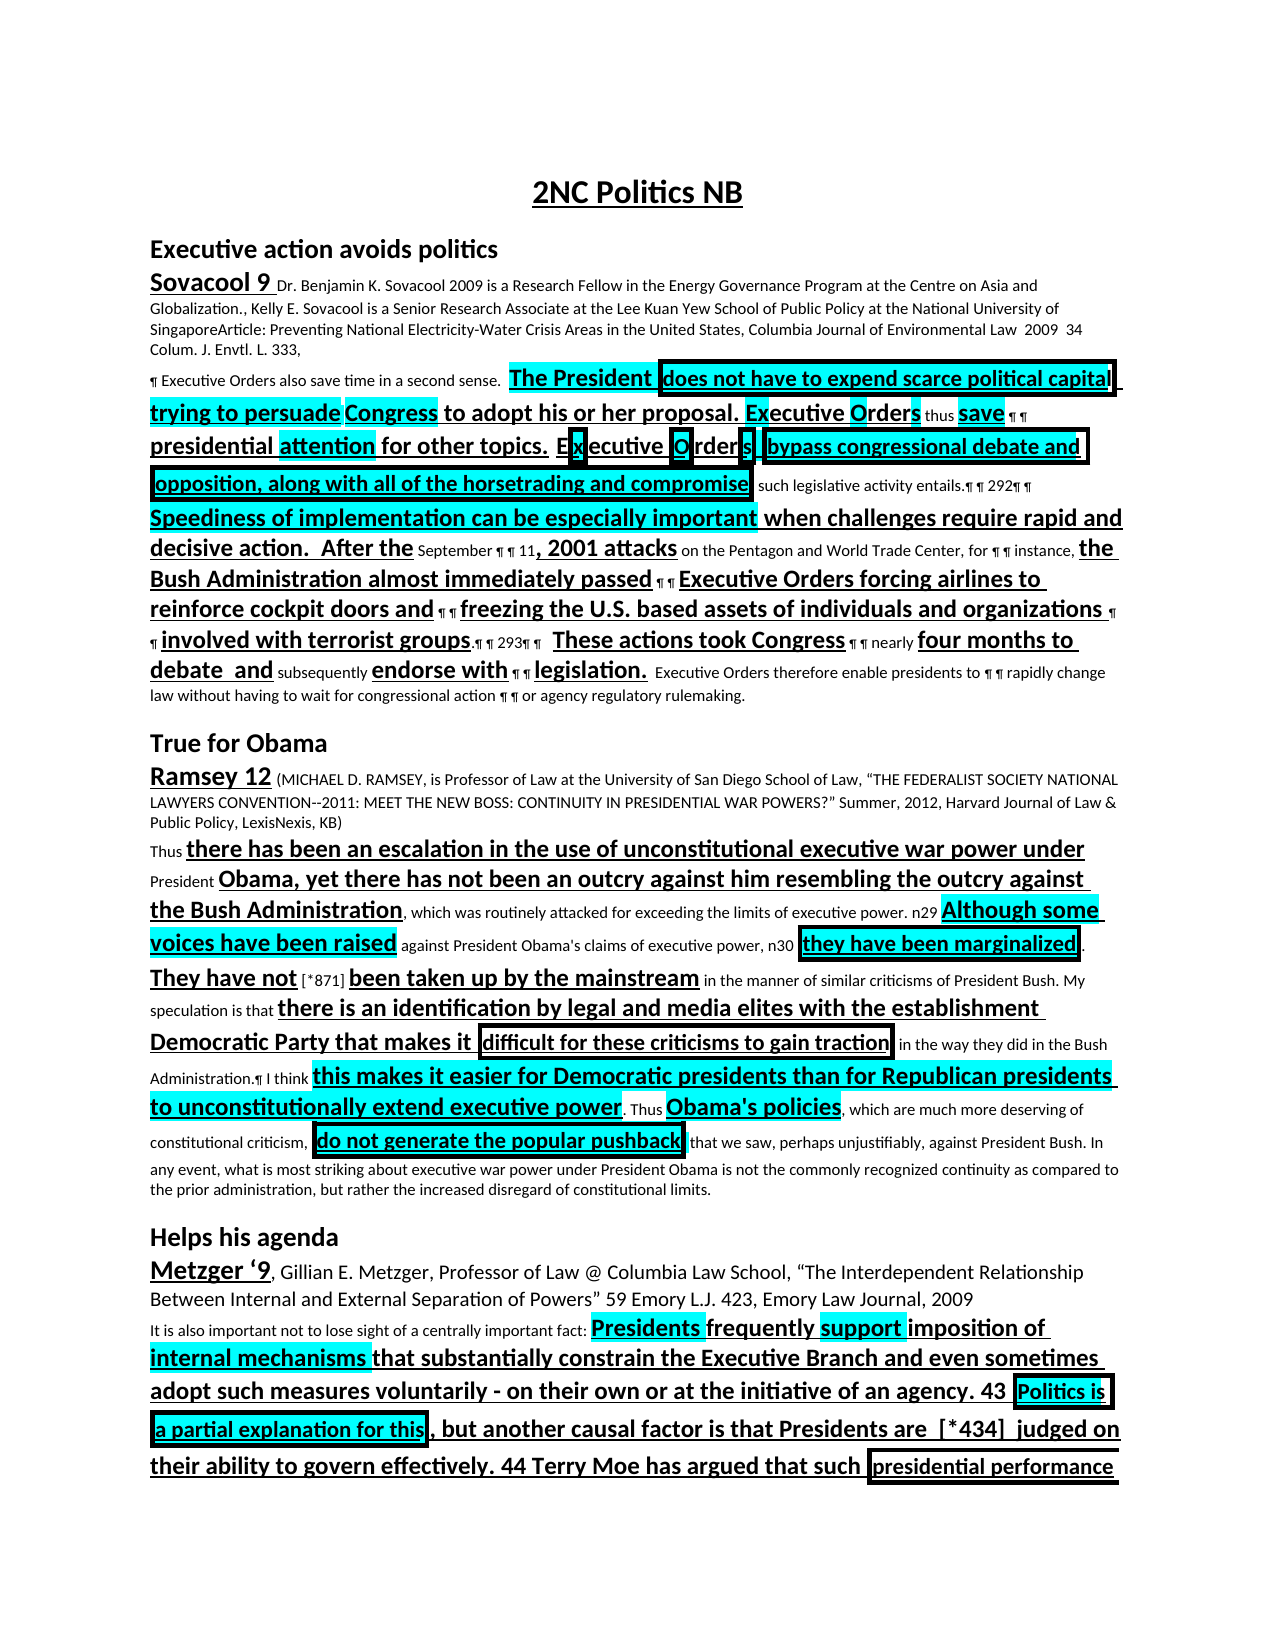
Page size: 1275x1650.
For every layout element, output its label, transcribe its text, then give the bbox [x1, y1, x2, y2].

text Metzger ‘9, Gillian E. Metzger, Professor of Law @ Columbia Law School, “The Interdependent Relationship Between Internal and External Separation of Powers” 59 Emory L.J. 423, Emory Law Journal, 2009 [150, 1253, 1125, 1312]
text Sovacool 9 Dr. Benjamin K. Sovacool 2009 is a Research Fellow in the Energy Governance Program at the Centre on Asia and Globalization., Kelly E. Sovacool is a Senior Research Associate at the Lee Kuan Yew School of Public Policy at the National University of SingaporeArticle: Preventing National Electricity-Water Crisis Areas in the United States, Columbia Journal of Environmental Law 2009 34 Colum. J. Envtl. L. 333, [150, 265, 1125, 359]
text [150, 1312, 1125, 1485]
text Ramsey 12 (MICHAEL D. RAMSEY, is Professor of Law at the University of San Diego School of Law, “THE FEDERALIST SOCIETY NATIONAL LAWYERS CONVENTION--2011: MEET THE NEW BOSS: CONTINUITY IN PRESIDENTIAL WAR POWERS?” Summer, 2012, Harvard Journal of Law & Public Policy, LexisNexis, KB) [150, 759, 1125, 833]
subtitle Executive action avoids politics [150, 232, 1125, 265]
subtitle Helps his agenda [150, 1220, 1125, 1253]
text Thus there has been an escalation in the use of unconstitutional executive war power under President Obama, yet there has not been an outcry against him resembling the outcry against the Bush Administration, which was routinely attacked for exceeding the limits of executive power. n29 Although some voices have been raised against President Obama's claims of executive power, n30 they have been marginalized. They have not [*871] been taken up by the mainstream in the manner of similar criticisms of President Bush. My speculation is that there is an identification by legal and media elites with the establishment Democratic Party that makes it difficult for these criticisms to gain traction in the way they did in the Bush Administration.¶ I think this makes it easier for Democratic presidents than for Republican presidents to unconstitutionally extend executive power. Thus Obama's policies, which are much more deserving of constitutional criticism, do not generate the popular pushback that we saw, perhaps unjustifiably, against President Bush. In any event, what is most striking about executive war power under President Obama is not the commonly recognized continuity as compared to the prior administration, but rather the increased disregard of constitutional limits. [150, 833, 1125, 1199]
subtitle True for Obama [150, 726, 1125, 759]
text ¶ Executive Orders also save time in a second sense. The President does not have to expend scarce political capital trying to persuade Congress to adopt his or her proposal. Executive Orders thus save ¶ ¶ presidential attention for other topics. Executive Orders bypass congressional debate and opposition, along with all of the horsetrading and compromise such legislative activity entails.¶ ¶ 292¶ ¶ Speediness of implementation can be especially important when challenges require rapid and decisive action. After the September ¶ ¶ 11, 2001 attacks on the Pentagon and World Trade Center, for ¶ ¶ instance, the Bush Administration almost immediately passed ¶ ¶ Executive Orders forcing airlines to reinforce cockpit doors and ¶ ¶ freezing the U.S. based assets of individuals and organizations ¶ ¶ involved with terrorist groups.¶ ¶ 293¶ ¶ These actions took Congress ¶ ¶ nearly four months to debate and subsequently endorse with ¶ ¶ legislation. Executive Orders therefore enable presidents to ¶ ¶ rapidly change law without having to wait for congressional action ¶ ¶ or agency regulatory rulemaking. [150, 359, 1125, 706]
subtitle 2NC Politics NB [150, 171, 1125, 212]
